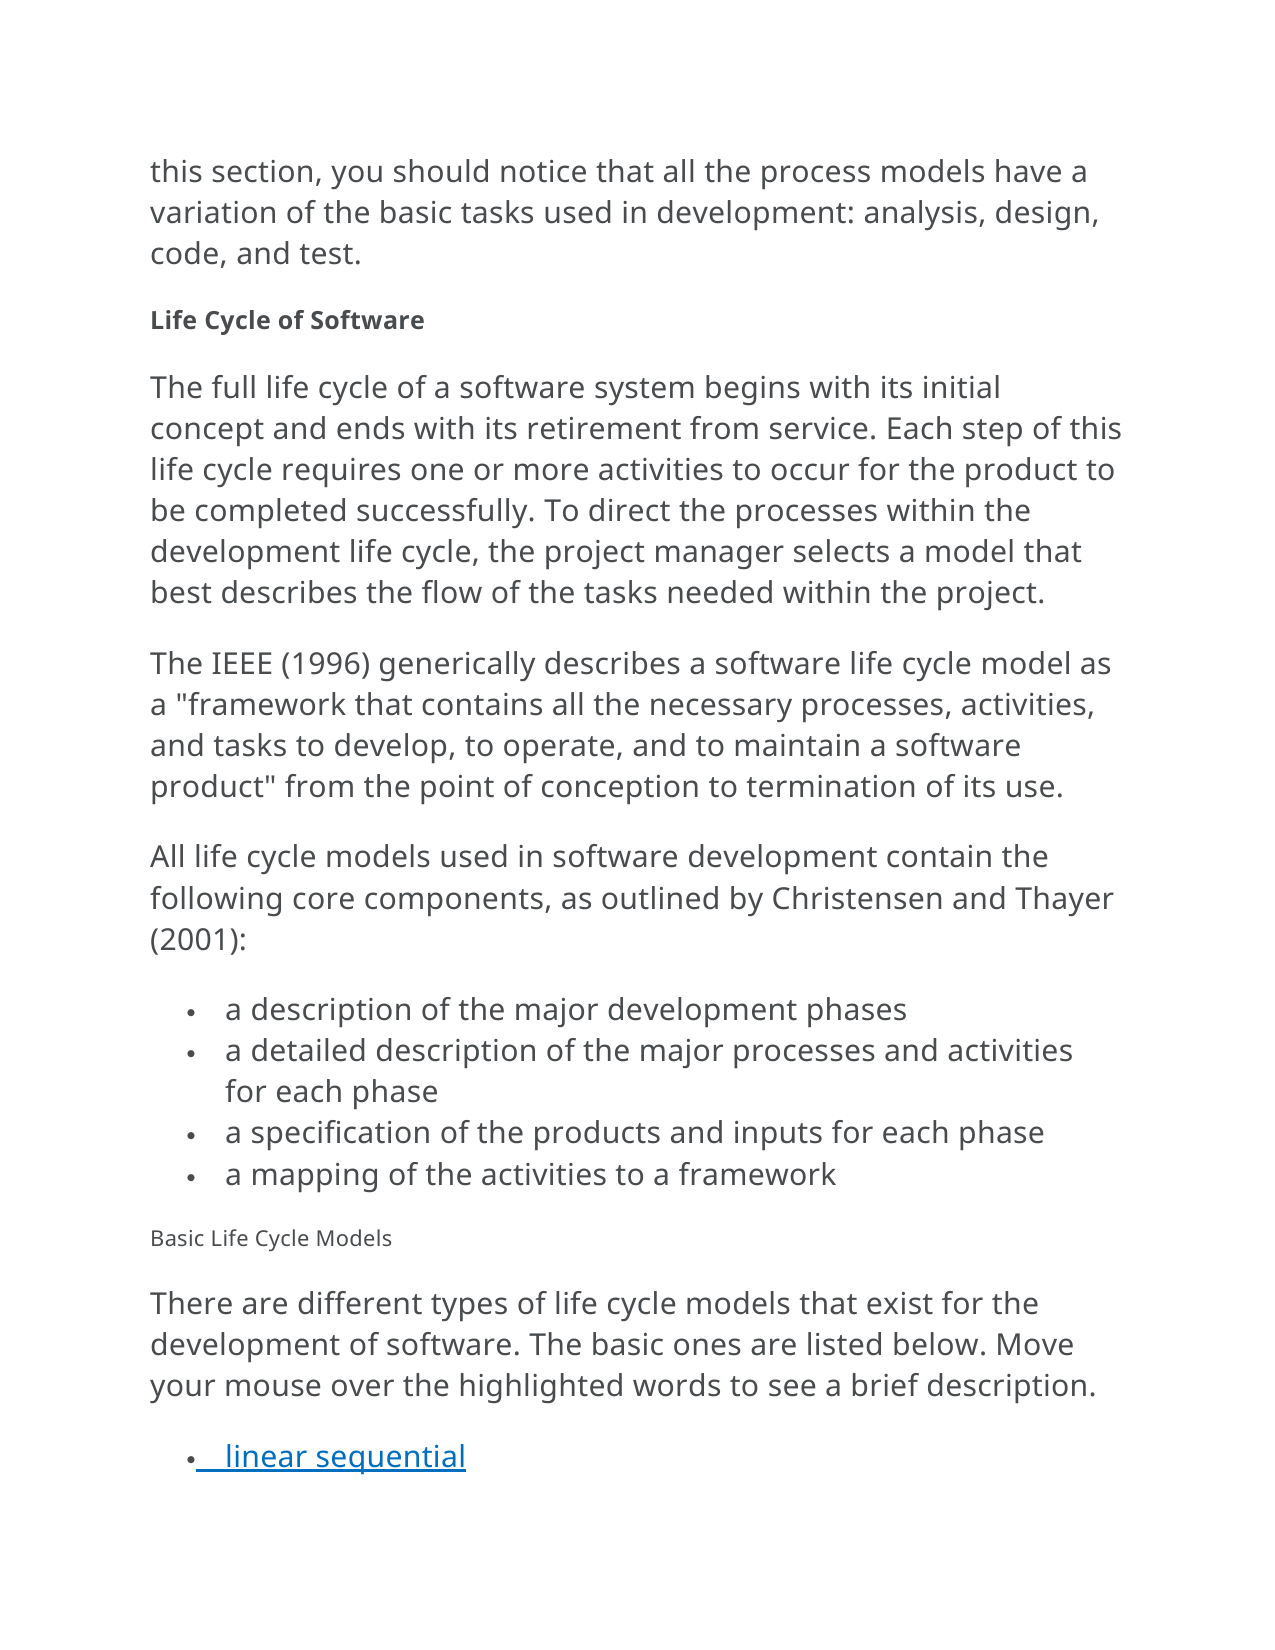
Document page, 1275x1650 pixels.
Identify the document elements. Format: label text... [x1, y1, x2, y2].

text The full life cycle of a software system begins with its initial concept and ends with its retirement from service. Each step of this life cycle requires one or more activities to occur for the product to be completed successfully. To direct the processes within the development life cycle, the project manager selects a model that best describes the flow of the tasks needed within the project. [150, 366, 1125, 613]
text All life cycle models used in software development contain the following core components, as outlined by Christensen and Thayer (2001): [150, 836, 1125, 959]
list a detailed description of the major processes and activities for each phase [187, 1029, 1125, 1112]
text Basic Life Cycle Models [150, 1223, 1125, 1253]
text Life Cycle of Software [150, 303, 1125, 337]
text There are different types of life cycle models that exist for the development of software. The basic ones are listed below. Move your mouse over the highlighted words to see a brief description. [150, 1282, 1125, 1406]
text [150, 150, 1125, 273]
list a specification of the products and inputs for each phase [187, 1112, 1125, 1153]
text The IEEE (1996) generically describes a software life cycle model as a "framework that contains all the necessary processes, activities, and tasks to develop, to operate, and to maintain a software product" from the point of conception to termination of its use. [150, 642, 1125, 806]
list a description of the major development phases [187, 988, 1125, 1029]
list linear sequential [187, 1435, 1125, 1476]
list a mapping of the activities to a framework [187, 1153, 1125, 1194]
